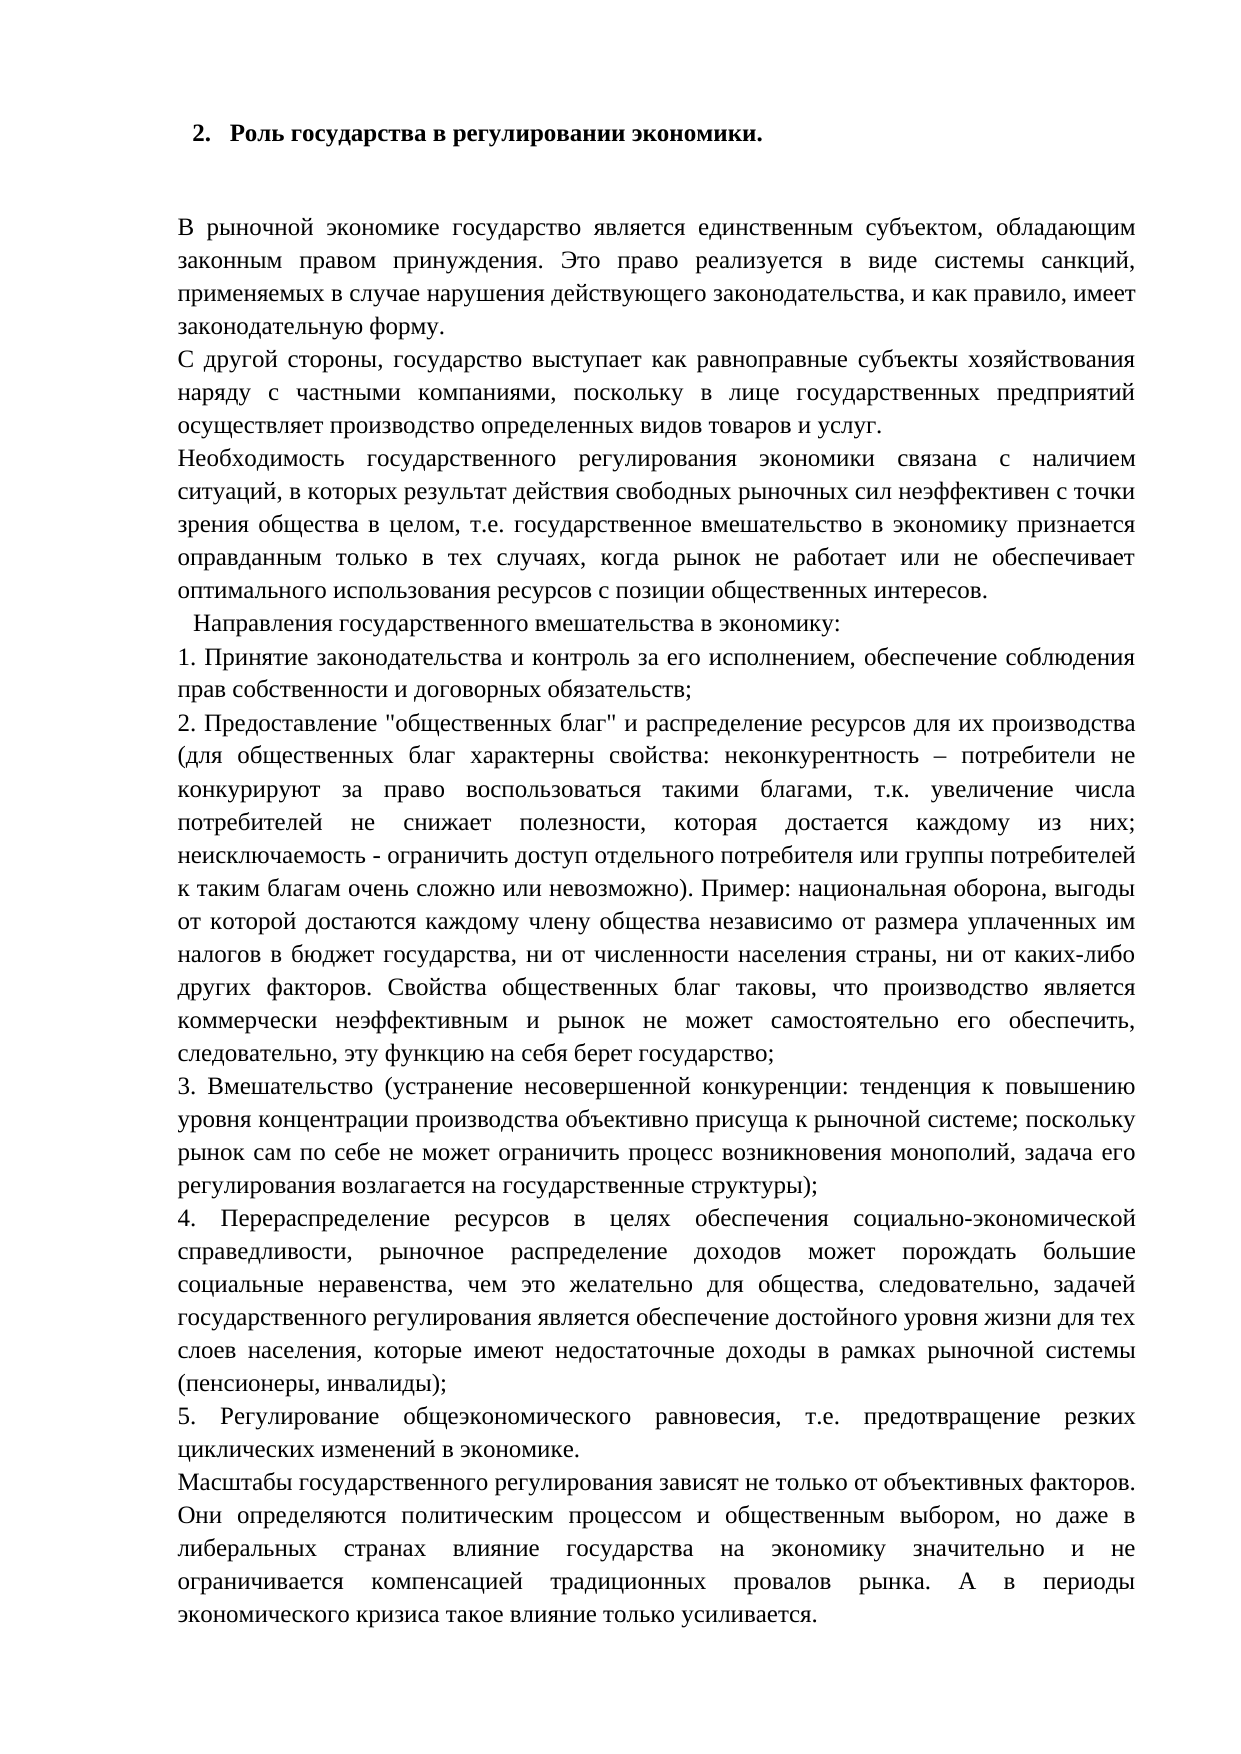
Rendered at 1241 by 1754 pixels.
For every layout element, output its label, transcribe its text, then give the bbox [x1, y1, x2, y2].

text 1. Принятие законодательства и контроль за его исполнением, обеспечение соблюдения прав собственности и договорных обязательств; [177, 642, 1136, 703]
text Необходимость государственного регулирования экономики связана с наличием ситуаций, в которых результат действия свободных рыночных сил неэффективен с точки зрения общества в целом, т.е. государственное вмешательство в экономику признается оправданным только в тех случаях, когда рынок не работает или не обеспечивает оптимального использования ресурсов с позиции общественных интересов. [177, 443, 1136, 604]
text 2. Предоставление "общественных благ" и распределение ресурсов для их производства (для общественных благ характерны свойства: неконкурентность – потребители не конкурируют за право воспользоваться такими благами, т.к. увеличение числа потребителей не снижает полезности, которая достается каждому из них; неисключаемость - ограничить доступ отдельного потребителя или группы потребителей к таким благам очень сложно или невозможно). Пример: национальная оборона, выгоды от которой достаются каждому члену общества независимо от размера уплаченных им налогов в бюджет государства, ни от численности населения страны, ни от каких-либо других факторов. Свойства общественных благ таковы, что производство является коммерчески неэффективным и рынок не может самостоятельно его обеспечить, следовательно, эту функцию на себя берет государство; [177, 708, 1136, 1067]
text 4. Перераспределение ресурсов в целях обеспечения социально-экономической справедливости, рыночное распределение доходов может порождать большие социальные неравенства, чем это желательно для общества, следовательно, задачей государственного регулирования является обеспечение достойного уровня жизни для тех слоев населения, которые имеют недостаточные доходы в рамках рыночной системы (пенсионеры, инвалиды); [177, 1203, 1136, 1397]
text В рыночной экономике государство является единственным субъектом, обладающим законным правом принуждения. Это право реализуется в виде системы санкций, применяемых в случае нарушения действующего законодательства, и как правило, имеет законодательную форму. [177, 212, 1136, 340]
text С другой стороны, государство выступает как равноправные субъекты хозяйствования наряду с частными компаниями, поскольку в лице государственных предприятий осуществляет производство определенных видов товаров и услуг. [177, 344, 1136, 439]
text Масштабы государственного регулирования зависят не только от объективных факторов. Они определяются политическим процессом и общественным выбором, но даже в либеральных странах влияние государства на экономику значительно и не ограничивается компенсацией традиционных провалов рынка. А в периоды экономического кризиса такое влияние только усиливается. [177, 1467, 1136, 1628]
text 3. Вмешательство (устранение несовершенной конкуренции: тенденция к повышению уровня концентрации производства объективно присуща к рыночной системе; поскольку рынок сам по себе не может ограничить процесс возникновения монополий, задача его регулирования возлагается на государственные структуры); [177, 1071, 1136, 1199]
text Направления государственного вмешательства в экономику: [193, 608, 1136, 637]
text 5. Регулирование общеэкономического равновесия, т.е. предотвращение резких циклических изменений в экономике. [177, 1401, 1136, 1463]
list Роль государства в регулировании экономики. [192, 118, 1152, 147]
